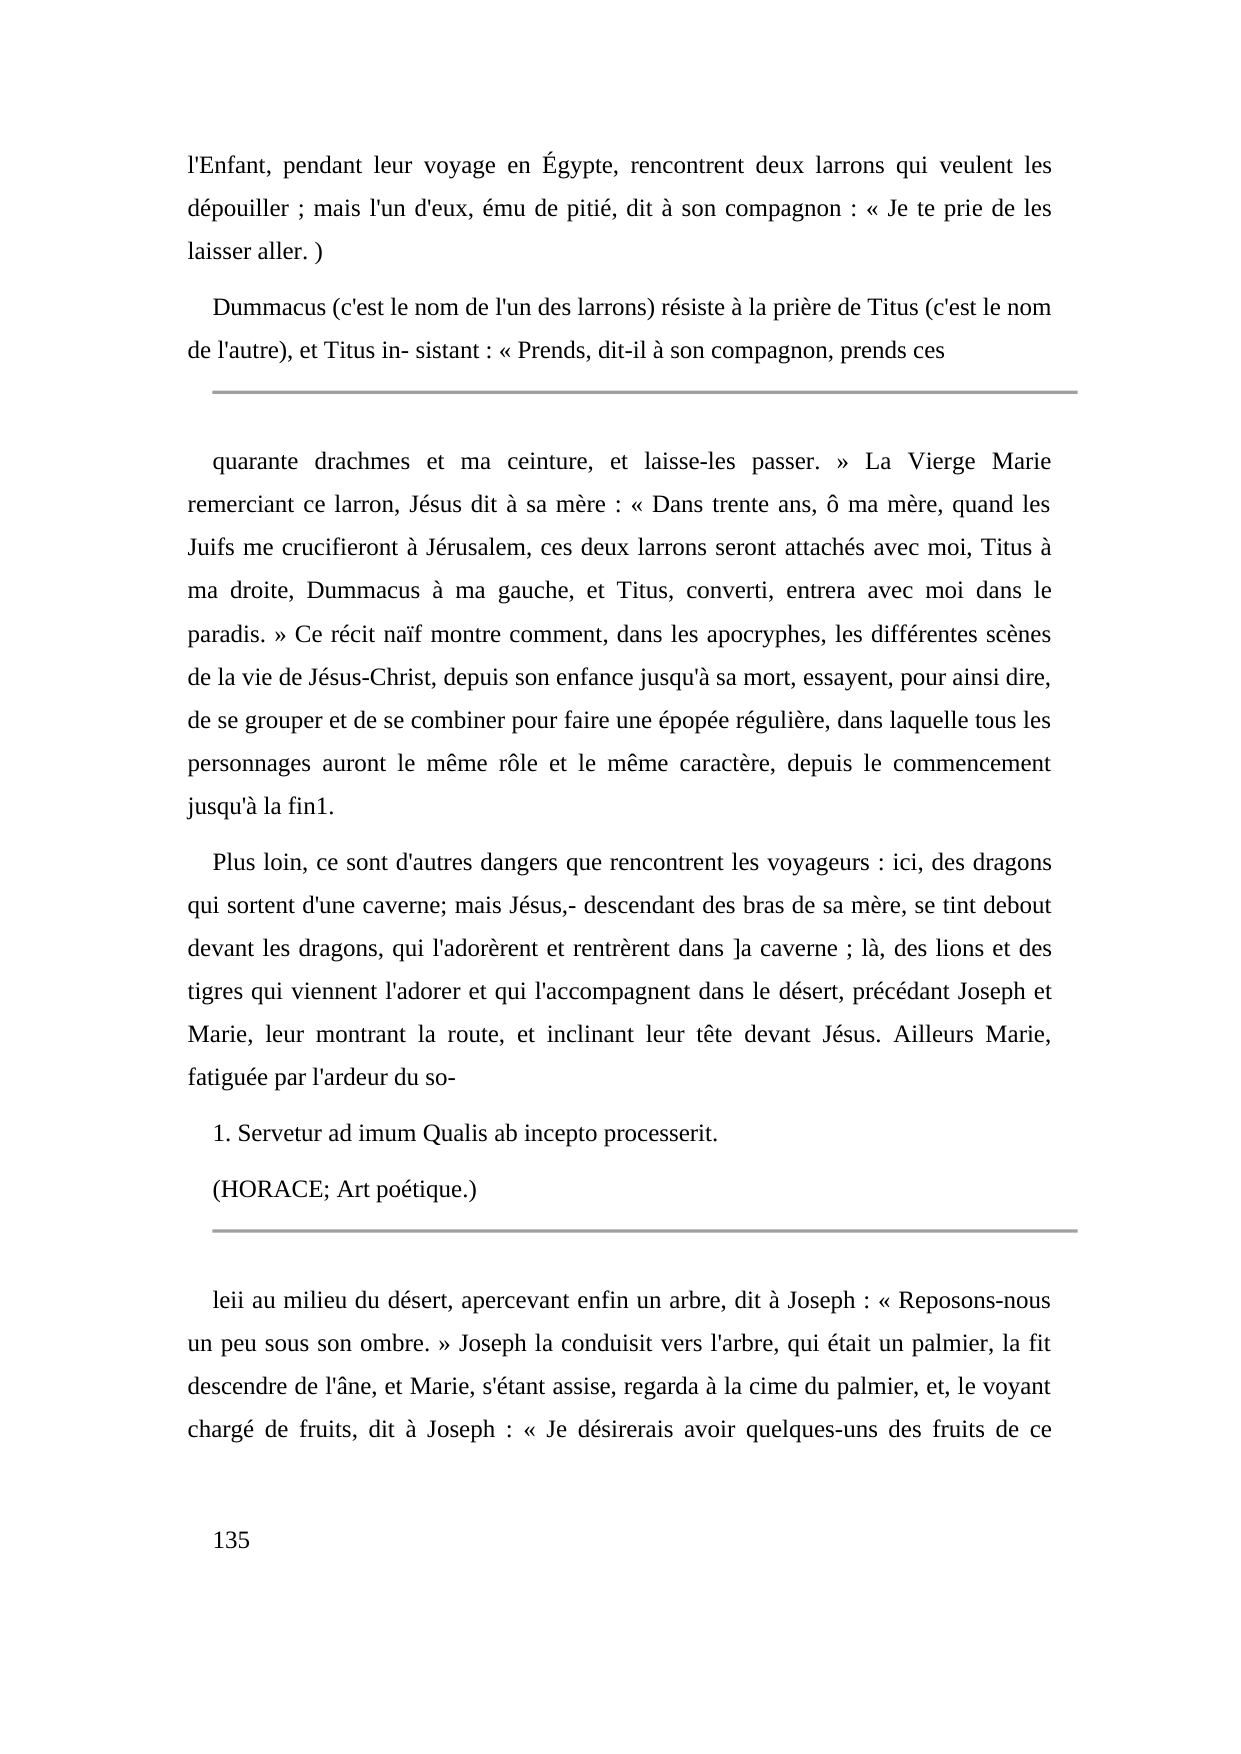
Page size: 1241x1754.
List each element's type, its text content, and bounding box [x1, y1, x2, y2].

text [187, 1285, 1053, 1443]
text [187, 150, 1053, 265]
text Dummacus (c'est le nom de l'un des larrons) résiste à la prière de Titus (c'est le nom de l'autre), et Titus in- sistant : « Prends, dit-il à son compagnon, prends ces [187, 292, 1053, 364]
text Plus loin, ce sont d'autres dangers que rencontrent les voyageurs : ici, des dragons qui sortent d'une caverne; mais Jésus,- descendant des bras de sa mère, se tint debout devant les dragons, qui l'adorèrent et rentrèrent dans ]a caverne ; là, des lions et des tigres qui viennent l'adorer et qui l'accompagnent dans le désert, précédant Joseph et Marie, leur montrant la route, et inclinant leur tête devant Jésus. Ailleurs Marie, fatiguée par l'ardeur du so- [187, 847, 1053, 1091]
text (HORACE; Art poétique.) [187, 1174, 1053, 1202]
text 1. Servetur ad imum Qualis ab incepto processerit. [187, 1118, 1053, 1147]
text quarante drachmes et ma ceinture, et laisse-les passer. » La Vierge Marie remerciant ce larron, Jésus dit à sa mère : « Dans trente ans, ô ma mère, quand les Juifs me crucifieront à Jérusalem, ces deux larrons seront attachés avec moi, Titus à ma droite, Dummacus à ma gauche, et Titus, converti, entrera avec moi dans le paradis. » Ce récit naïf montre comment, dans les apocryphes, les différentes scènes de la vie de Jésus-Christ, depuis son enfance jusqu'à sa mort, essayent, pour ainsi dire, de se grouper et de se combiner pour faire une épopée régulière, dans laquelle tous les personnages auront le même rôle et le même caractère, depuis le commencement jusqu'à la fin1. [187, 446, 1053, 820]
